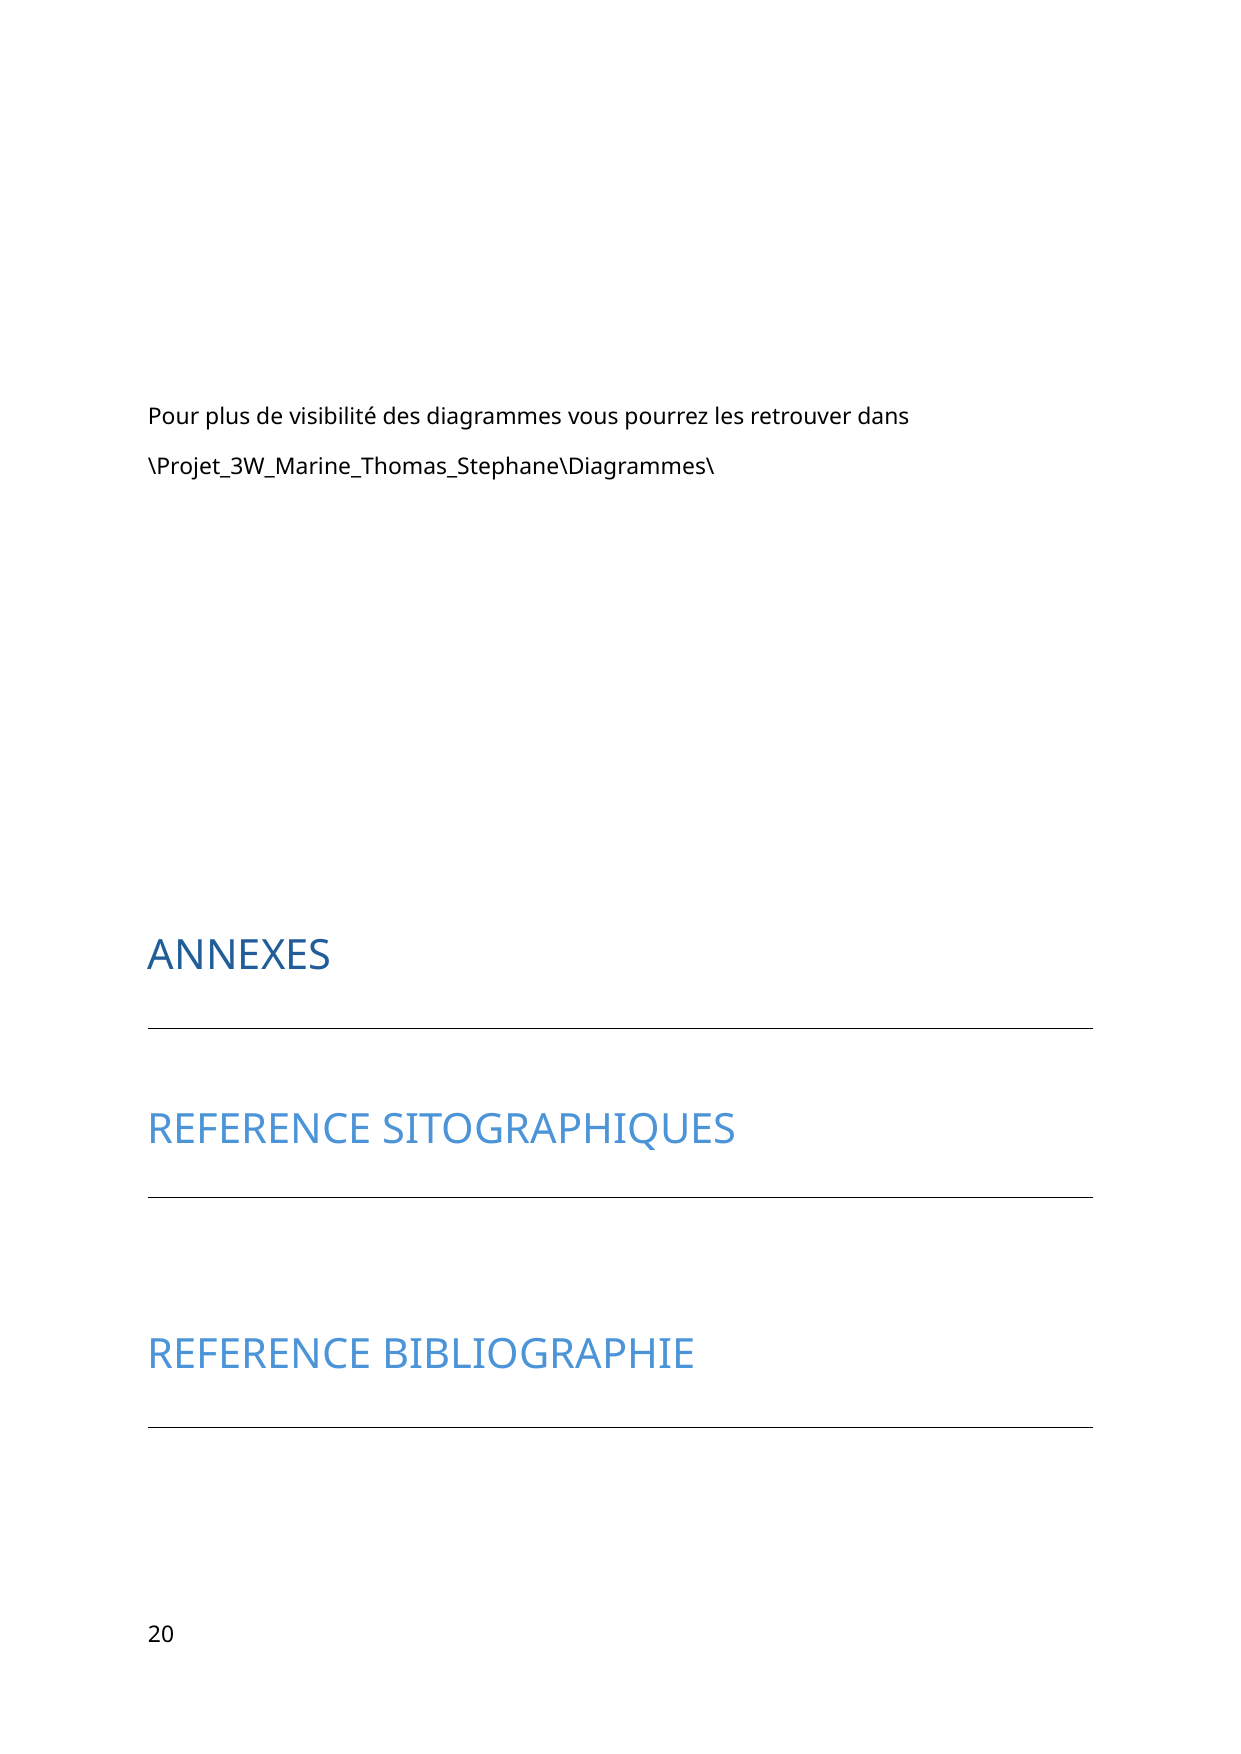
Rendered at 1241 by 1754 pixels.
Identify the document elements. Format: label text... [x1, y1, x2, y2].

subtitle REFERENCE SITOGRAPHIQUES [148, 1099, 1093, 1156]
subtitle REFERENCE BIBLIOGRAPHIE [148, 1324, 1093, 1380]
text \Projet_3W_Marine_Thomas_Stephane\Diagrammes\ [148, 450, 1093, 481]
text Pour plus de visibilité des diagrammes vous pourrez les retrouver dans [148, 400, 1093, 431]
subtitle ANNEXES [148, 925, 1093, 981]
